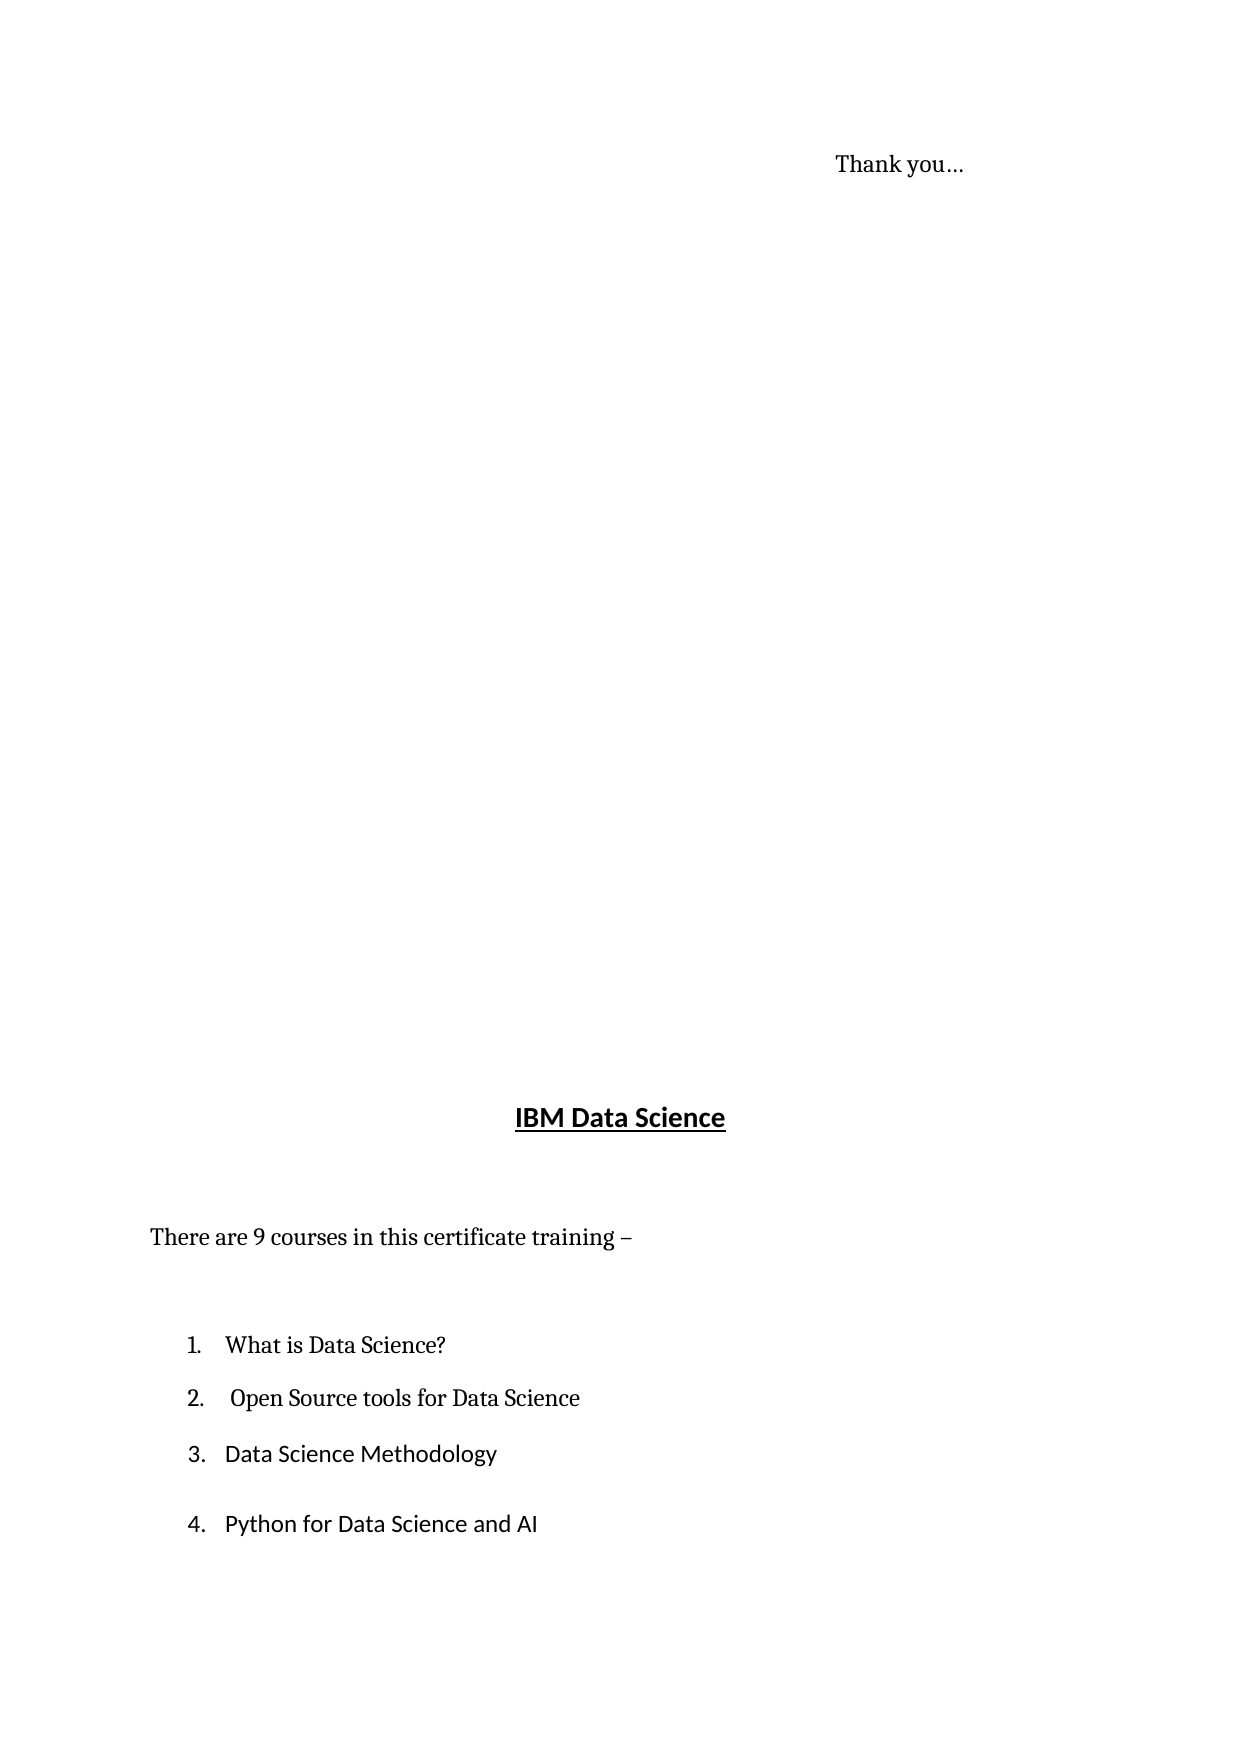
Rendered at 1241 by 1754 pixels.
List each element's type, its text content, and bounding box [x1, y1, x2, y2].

subtitle What is Data Science? [187, 1331, 1090, 1359]
text IBM Data Science [150, 1099, 1090, 1135]
text Thank you… [150, 150, 1090, 179]
list Data Science Methodology [187, 1438, 1090, 1469]
subtitle Open Source tools for Data Science [187, 1384, 1090, 1413]
subtitle There are 9 courses in this certificate training – [150, 1223, 1090, 1252]
list Python for Data Science and AI [187, 1508, 1090, 1539]
